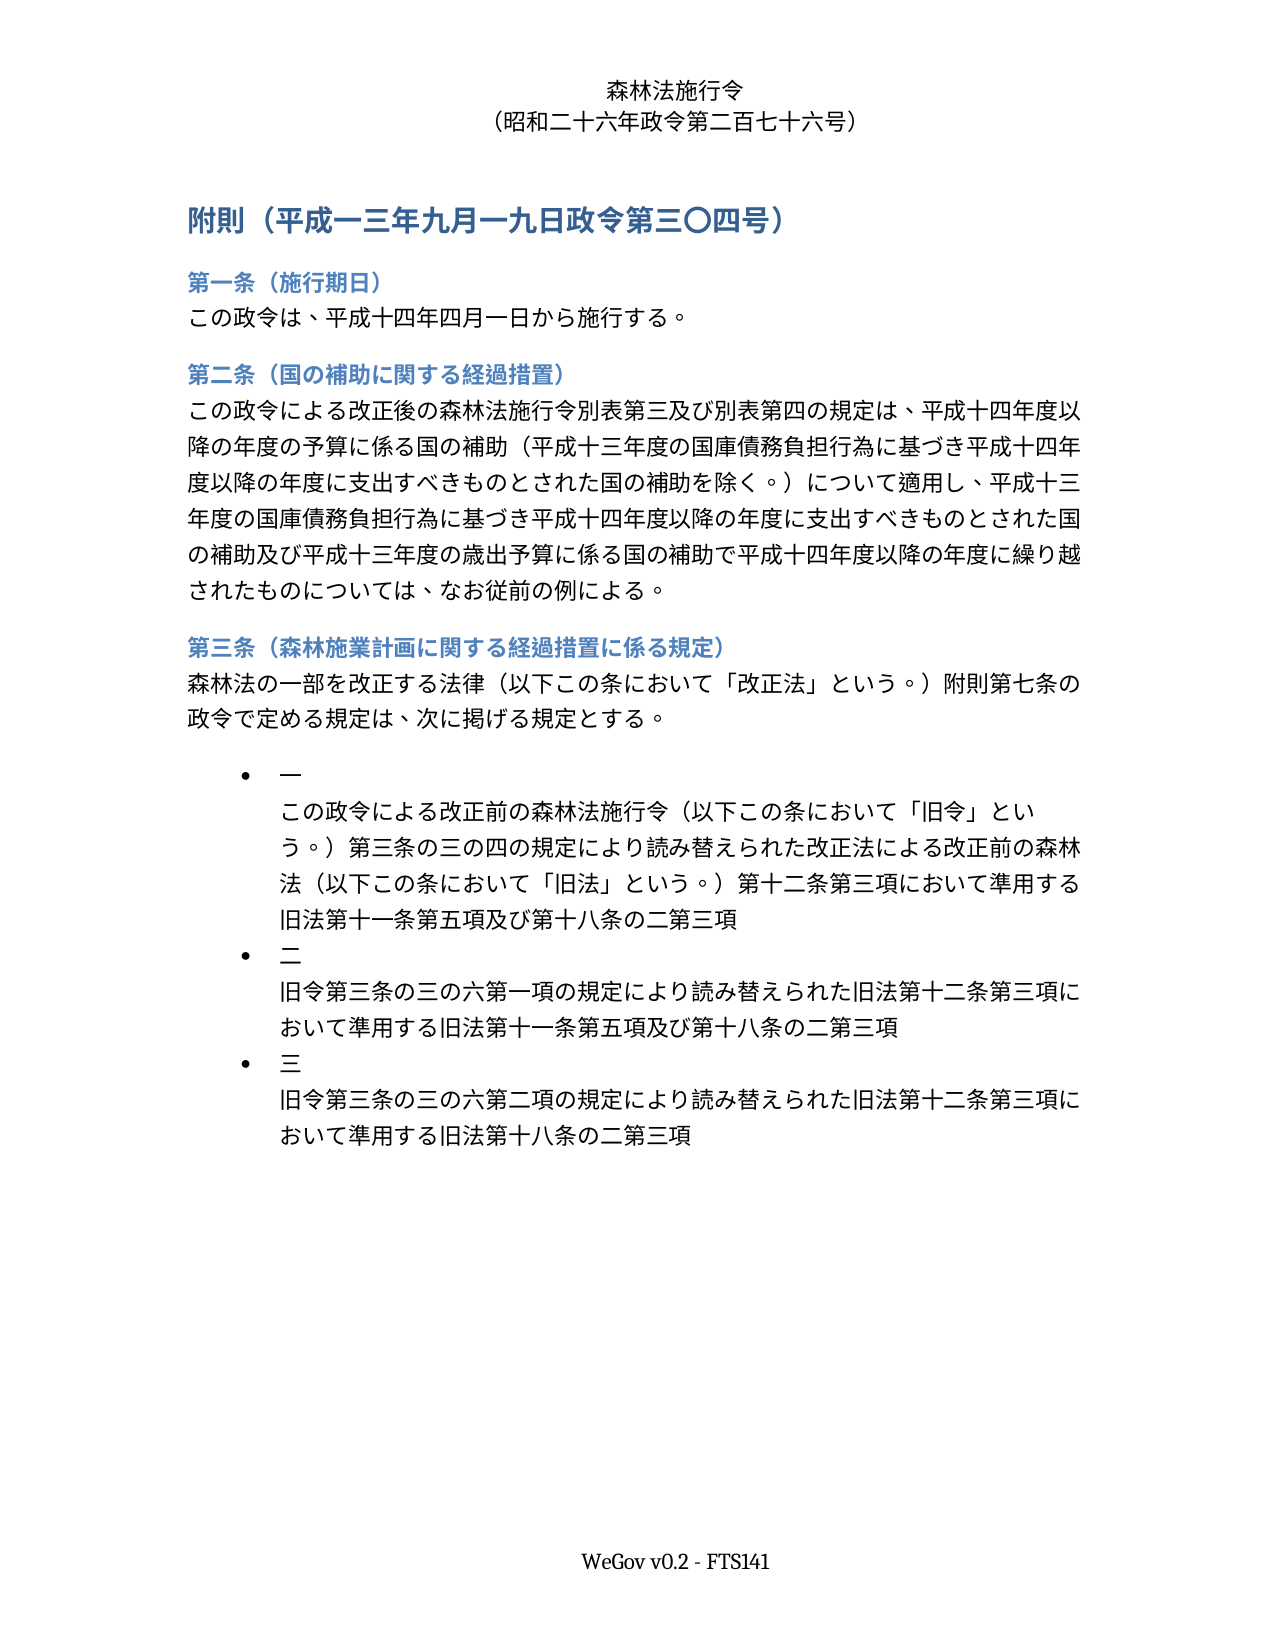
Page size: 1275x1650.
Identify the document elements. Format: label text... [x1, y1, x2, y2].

subtitle 第三条（森林施業計画に関する経過措置に係る規定） [187, 632, 1087, 663]
text この政令による改正後の森林法施行令別表第三及び別表第四の規定は、平成十四年度以降の年度の予算に係る国の補助（平成十三年度の国庫債務負担行為に基づき平成十四年度以降の年度に支出すべきものとされた国の補助を除く。）について適用し、平成十三年度の国庫債務負担行為に基づき平成十四年度以降の年度に支出すべきものとされた国の補助及び平成十三年度の歳出予算に係る国の補助で平成十四年度以降の年度に繰り越されたものについては、なお従前の例による。 [187, 395, 1087, 606]
list 一 この政令による改正前の森林法施行令（以下この条において「旧令」という。）第三条の三の四の規定により読み替えられた改正法による改正前の森林法（以下この条において「旧法」という。）第十二条第三項において準用する旧法第十一条第五項及び第十八条の二第三項 [242, 760, 1087, 935]
subtitle 第二条（国の補助に関する経過措置） [187, 359, 1087, 390]
list 三 旧令第三条の三の六第二項の規定により読み替えられた旧法第十二条第三項において準用する旧法第十八条の二第三項 [242, 1048, 1087, 1151]
list 二 旧令第三条の三の六第一項の規定により読み替えられた旧法第十二条第三項において準用する旧法第十一条第五項及び第十八条の二第三項 [242, 940, 1087, 1043]
subtitle 附則（平成一三年九月一九日政令第三〇四号） [187, 200, 1087, 240]
text この政令は、平成十四年四月一日から施行する。 [187, 302, 1087, 334]
text 森林法の一部を改正する法律（以下この条において「改正法」という。）附則第七条の政令で定める規定は、次に掲げる規定とする。 [187, 667, 1087, 735]
subtitle 第一条（施行期日） [187, 266, 1087, 298]
